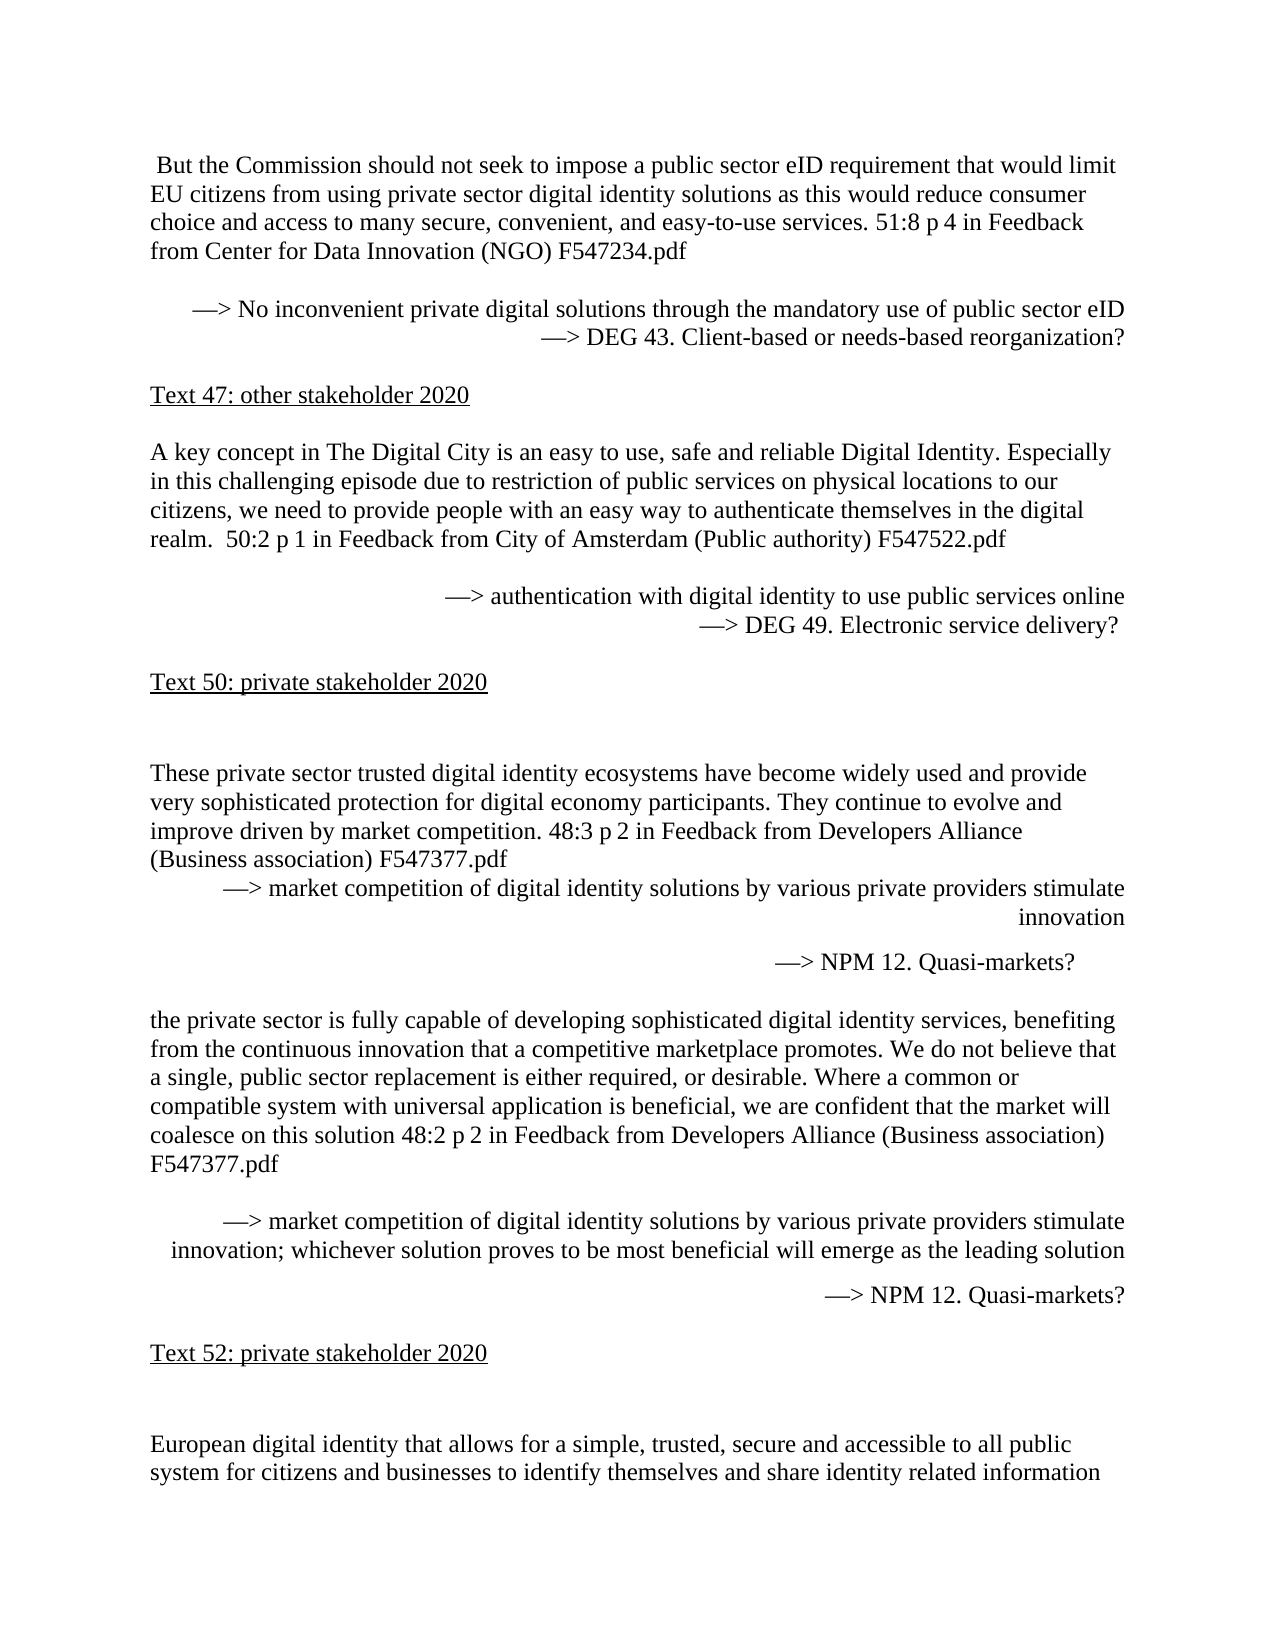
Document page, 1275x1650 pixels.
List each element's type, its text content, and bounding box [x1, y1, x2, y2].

text A key concept in The Digital City is an easy to use, safe and reliable Digital Identity. Especially in this challenging episode due to restriction of public services on physical locations to our citizens, we need to provide people with an easy way to authenticate themselves in the digital realm. 50:2 p 1 in Feedback from City of Amsterdam (Public authority) F547522.pdf [150, 437, 1125, 552]
text —> DEG 49. Electronic service delivery? [150, 610, 1125, 639]
text Text 50: private stakeholder 2020 [150, 667, 1125, 696]
text But the Commission should not seek to impose a public sector eID requirement that would limit EU citizens from using private sector digital identity solutions as this would reduce consumer choice and access to many secure, convenient, and easy-to-use services. 51:8 p 4 in Feedback from Center for Data Innovation (NGO) F547234.pdf [150, 150, 1125, 265]
text —> NPM 12. Quasi-markets? [150, 947, 1125, 976]
text Text 52: private stakeholder 2020 [150, 1338, 1125, 1367]
text —> NPM 12. Quasi-markets? [150, 1280, 1125, 1309]
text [150, 1429, 1125, 1486]
text —> authentication with digital identity to use public services online [150, 581, 1125, 610]
text —> market competition of digital identity solutions by various private providers stimulate innovation; whichever solution proves to be most beneficial will emerge as the leading solution [150, 1206, 1125, 1264]
text —> DEG 43. Client-based or needs-based reorganization? [150, 322, 1125, 351]
text the private sector is fully capable of developing sophisticated digital identity services, benefiting from the continuous innovation that a competitive marketplace promotes. We do not believe that a single, public sector replacement is either required, or desirable. Where a common or compatible system with universal application is beneficial, we are confident that the market will coalesce on this solution 48:2 p 2 in Feedback from Developers Alliance (Business association) F547377.pdf [150, 1005, 1125, 1177]
text These private sector trusted digital identity ecosystems have become widely used and provide very sophisticated protection for digital economy participants. They continue to evolve and improve driven by market competition. 48:3 p 2 in Feedback from Developers Alliance (Business association) F547377.pdf [150, 758, 1125, 873]
text —> No inconvenient private digital solutions through the mandatory use of public sector eID [150, 294, 1125, 322]
text —> market competition of digital identity solutions by various private providers stimulate innovation [150, 873, 1125, 931]
text Text 47: other stakeholder 2020 [150, 380, 1125, 409]
